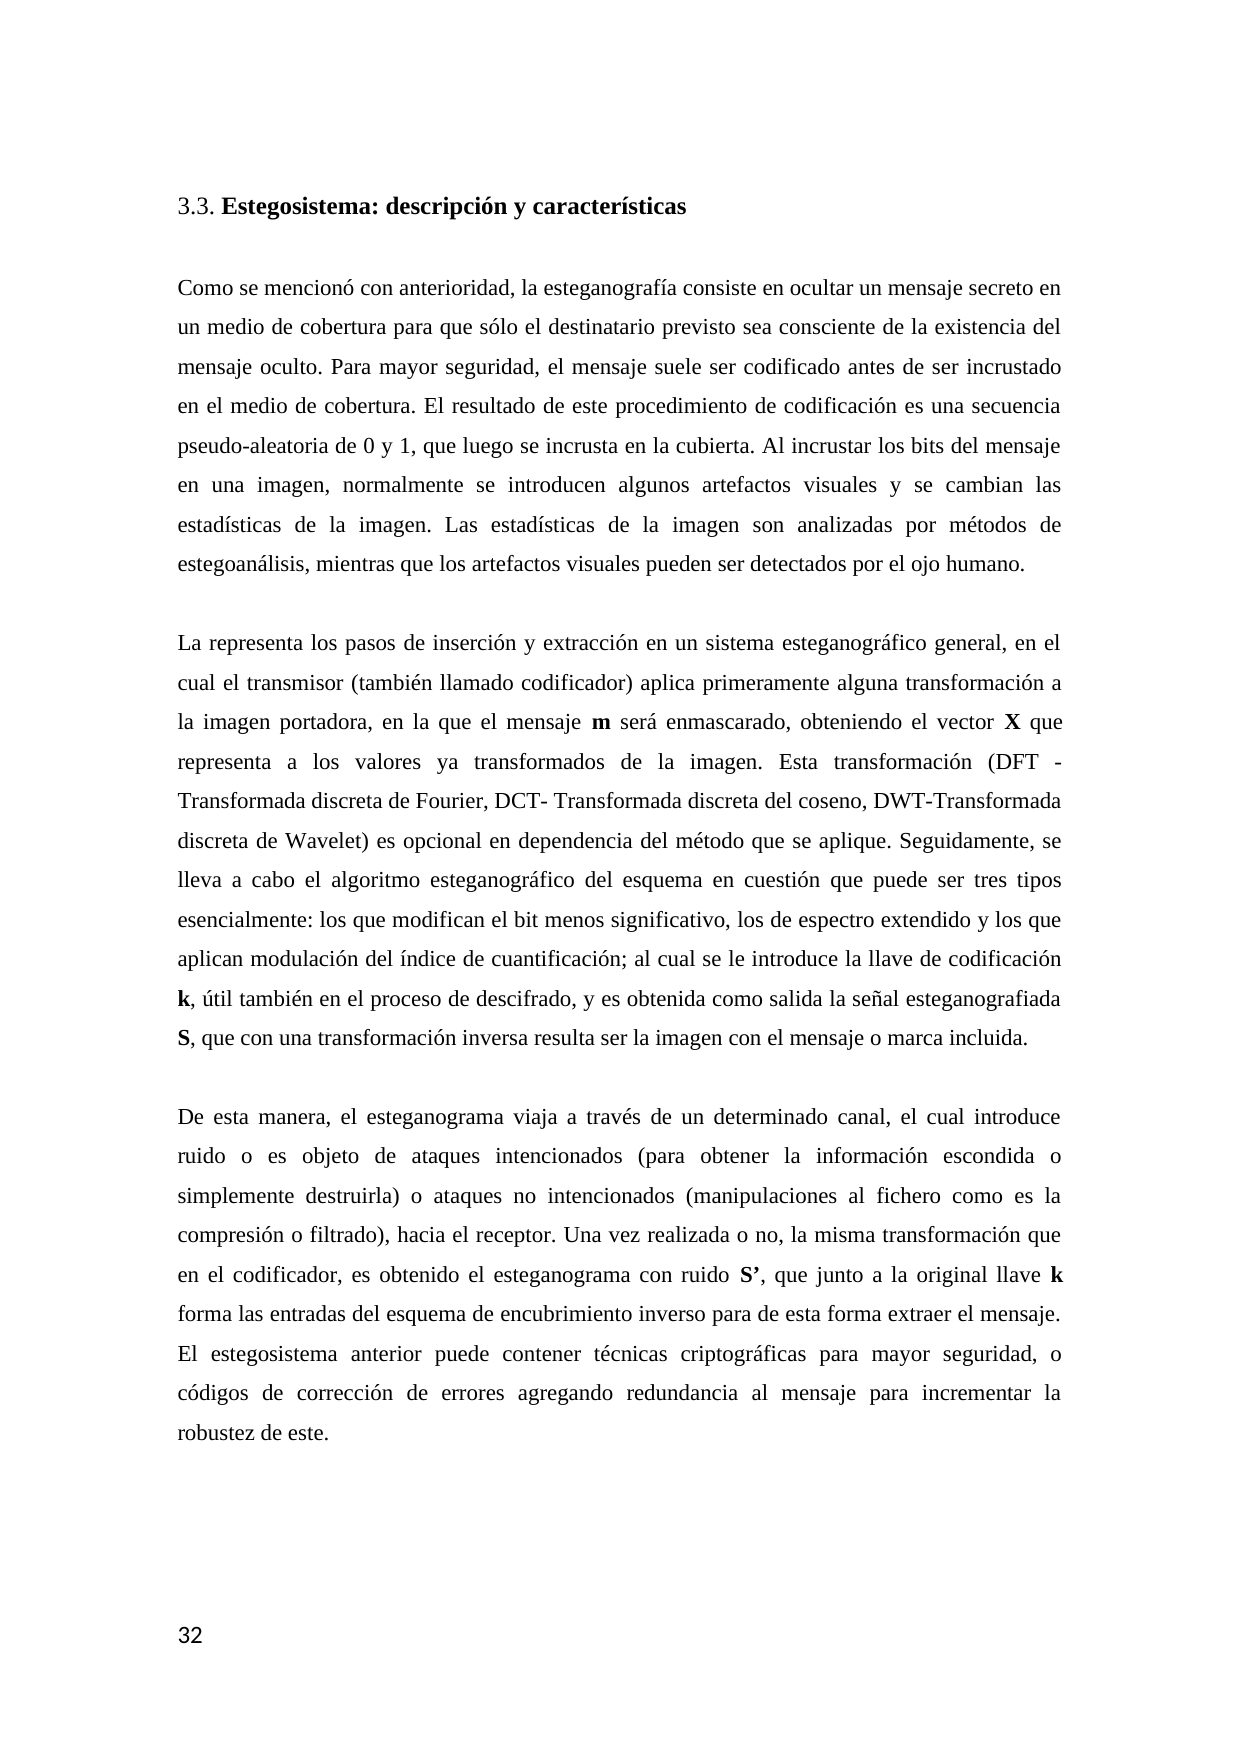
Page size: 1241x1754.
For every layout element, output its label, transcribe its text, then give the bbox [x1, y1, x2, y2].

text Como se mencionó con anterioridad, la esteganografía consiste en ocultar un mensaje secreto en un medio de cobertura para que sólo el destinatario previsto sea consciente de la existencia del mensaje oculto. Para mayor seguridad, el mensaje suele ser codificado antes de ser incrustado en el medio de cobertura. El resultado de este procedimiento de codificación es una secuencia pseudo-aleatoria de 0 y 1, que luego se incrusta en la cubierta. Al incrustar los bits del mensaje en una imagen, normalmente se introducen algunos artefactos visuales y se cambian las estadísticas de la imagen. Las estadísticas de la imagen son analizadas por métodos de estegoanálisis, mientras que los artefactos visuales pueden ser detectados por el ojo humano. [177, 274, 1063, 577]
text De esta manera, el esteganograma viaja a través de un determinado canal, el cual introduce ruido o es objeto de ataques intencionados (para obtener la información escondida o simplemente destruirla) o ataques no intencionados (manipulaciones al fichero como es la compresión o filtrado), hacia el receptor. Una vez realizada o no, la misma transformación que en el codificador, es obtenido el esteganograma con ruido S’, que junto a la original llave k forma las entradas del esquema de encubrimiento inverso para de esta forma extraer el mensaje. El estegosistema anterior puede contener técnicas criptográficas para mayor seguridad, o códigos de corrección de errores agregando redundancia al mensaje para incrementar la robustez de este. [177, 1103, 1063, 1445]
subtitle Estegosistema: descripción y características [177, 191, 1063, 220]
